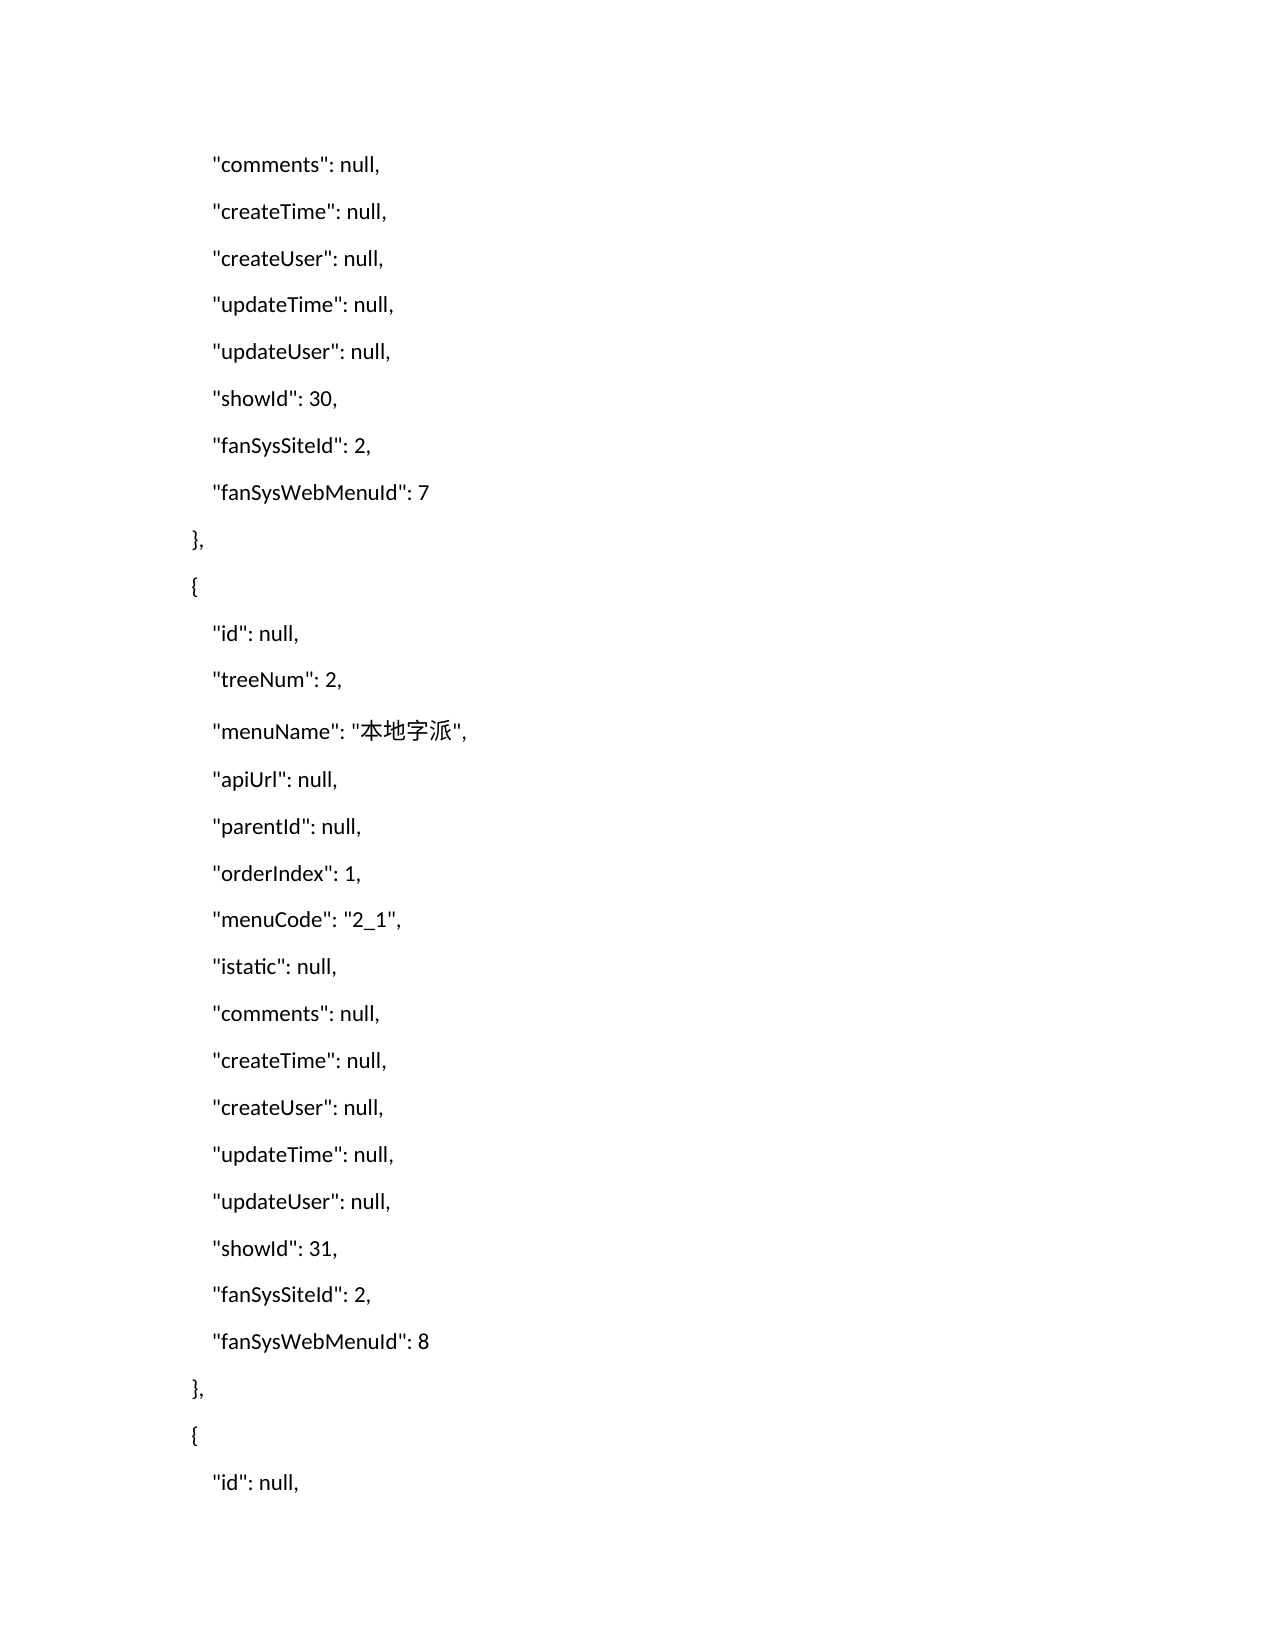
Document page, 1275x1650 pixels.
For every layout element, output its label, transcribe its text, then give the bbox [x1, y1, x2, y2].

text "id": null, [150, 619, 1125, 647]
text "createTime": null, [150, 197, 1125, 225]
text "updateUser": null, [150, 1187, 1125, 1215]
text "menuName": "本地字派", [150, 712, 1125, 746]
text "updateUser": null, [150, 337, 1125, 366]
text "showId": 31, [150, 1234, 1125, 1262]
text "menuCode": "2_1", [150, 906, 1125, 934]
text "istatic": null, [150, 952, 1125, 981]
text "treeNum": 2, [150, 666, 1125, 694]
text "createUser": null, [150, 244, 1125, 272]
text "createTime": null, [150, 1046, 1125, 1074]
text "updateTime": null, [150, 1140, 1125, 1168]
text "fanSysWebMenuId": 7 [150, 478, 1125, 506]
text "updateTime": null, [150, 291, 1125, 319]
text "orderIndex": 1, [150, 859, 1125, 887]
text "parentId": null, [150, 812, 1125, 840]
text "fanSysSiteId": 2, [150, 431, 1125, 459]
text "id": null, [150, 1468, 1125, 1496]
text "fanSysSiteId": 2, [150, 1281, 1125, 1309]
text "showId": 30, [150, 384, 1125, 412]
text { [150, 1421, 1125, 1449]
text { [150, 572, 1125, 600]
text "apiUrl": null, [150, 765, 1125, 793]
text "createUser": null, [150, 1093, 1125, 1121]
text "comments": null, [150, 999, 1125, 1027]
text "fanSysWebMenuId": 8 [150, 1327, 1125, 1356]
text }, [150, 1374, 1125, 1402]
text "comments": null, [150, 150, 1125, 178]
text }, [150, 525, 1125, 553]
